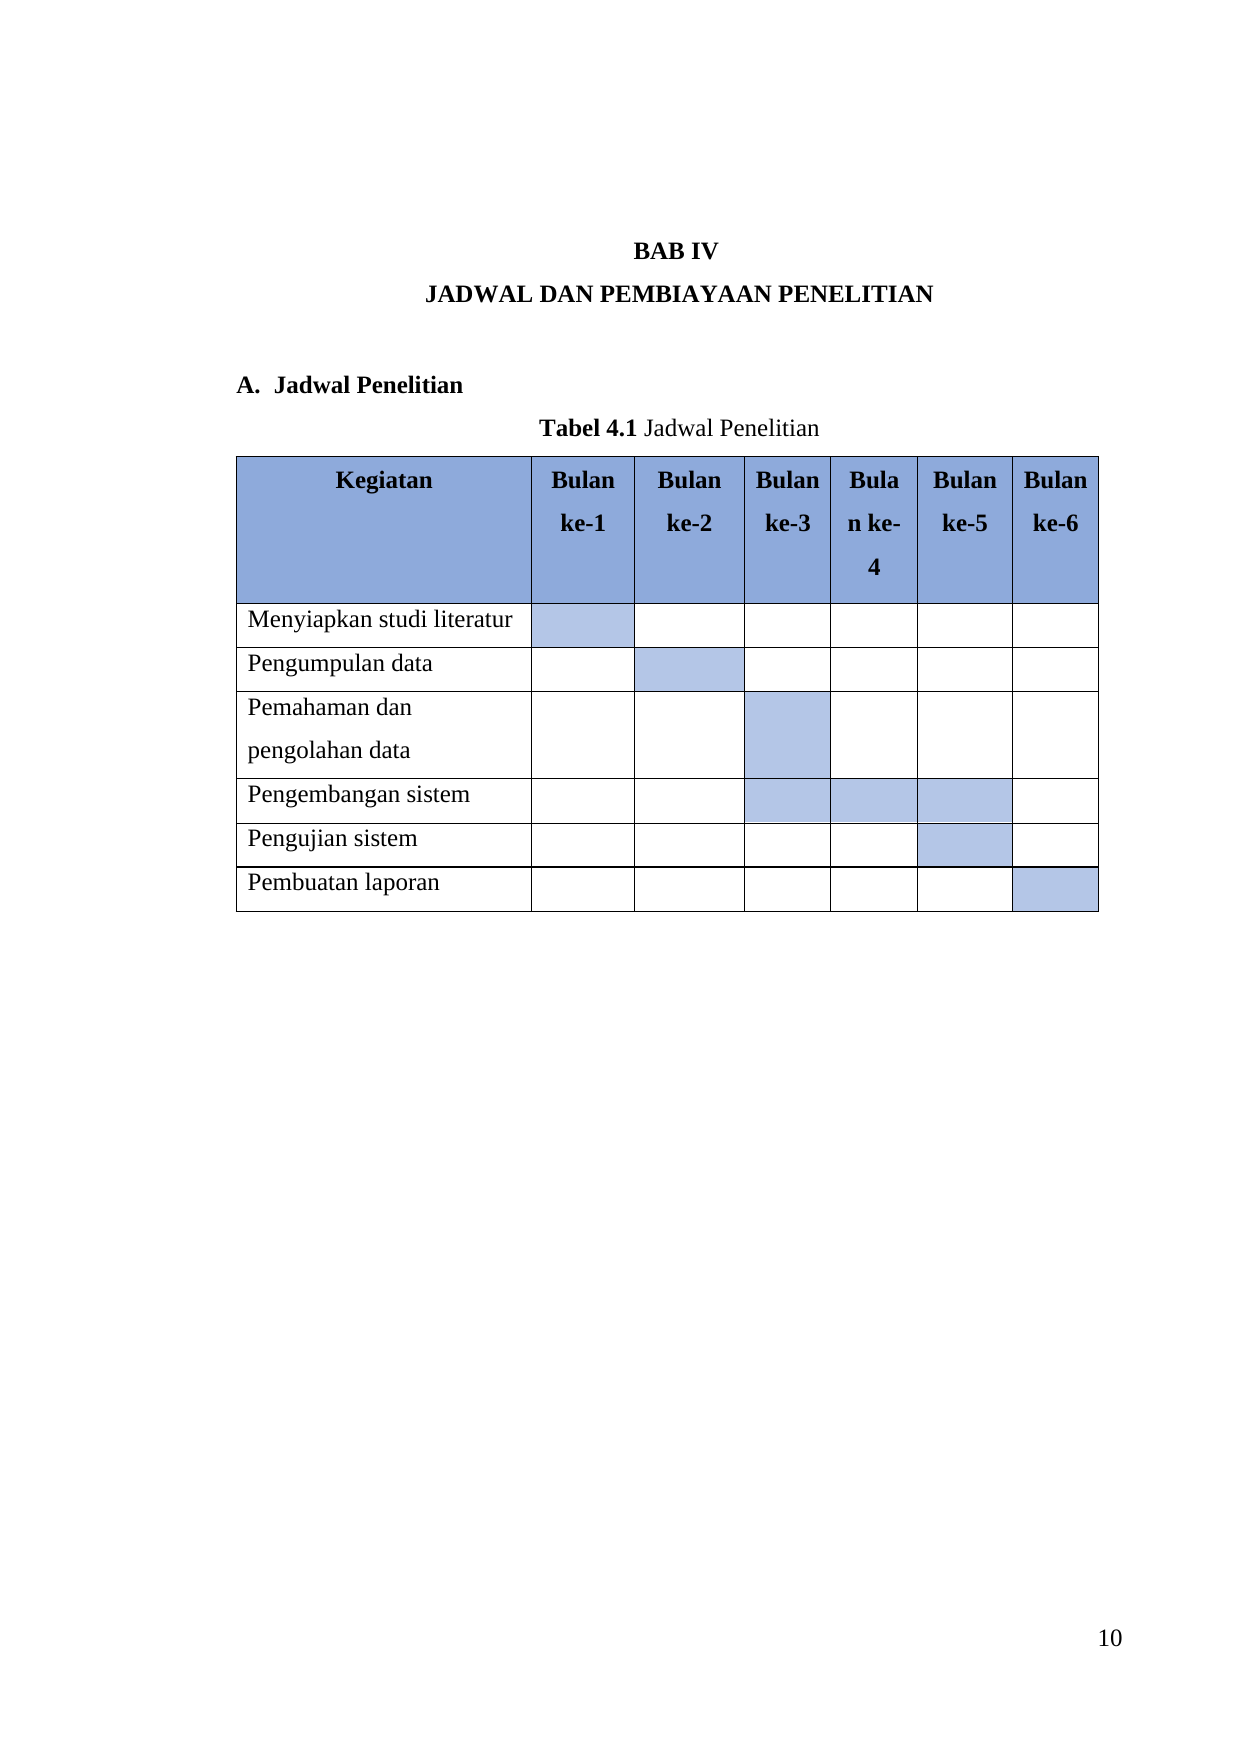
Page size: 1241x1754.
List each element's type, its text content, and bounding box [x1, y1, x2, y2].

table_header Bulan ke-2 [635, 457, 744, 603]
table_cell [532, 692, 634, 778]
table_cell [831, 648, 917, 691]
table_cell [635, 648, 744, 691]
table_cell [831, 868, 917, 911]
subtitle Jadwal Penelitian [236, 370, 1122, 398]
table_cell Pemahaman dan pengolahan data [237, 692, 531, 778]
table_cell [1013, 692, 1098, 778]
table_cell [745, 648, 830, 691]
table_cell [1013, 604, 1098, 647]
table_cell [918, 779, 1012, 822]
table_cell [532, 604, 634, 647]
table_cell [745, 779, 830, 822]
table_cell [918, 604, 1012, 647]
table_cell [635, 604, 744, 647]
table_cell [831, 824, 917, 866]
table_cell [918, 648, 1012, 691]
table_header Bulan ke-4 [831, 457, 917, 603]
table_cell [532, 868, 634, 911]
table_cell [831, 604, 917, 647]
text Tabel 4.1 Jadwal Penelitian [236, 413, 1122, 442]
table_cell [1013, 868, 1098, 911]
table_cell Pembuatan laporan [237, 868, 531, 911]
table_header Bulan ke-5 [918, 457, 1012, 603]
table_header Kegiatan [237, 457, 531, 603]
table_cell [745, 824, 830, 866]
table_cell [532, 824, 634, 866]
table_cell [745, 604, 830, 647]
table_header Bulan ke-1 [532, 457, 634, 603]
table_cell [918, 868, 1012, 911]
table_cell [1013, 779, 1098, 822]
table_cell [635, 779, 744, 822]
table_cell [918, 824, 1012, 866]
table_cell [1013, 824, 1098, 866]
subtitle BAB IV JADWAL DAN PEMBIAYAAN PENELITIAN [236, 236, 1122, 308]
table_cell [1013, 648, 1098, 691]
table_cell Pengembangan sistem [237, 779, 531, 822]
table_cell [745, 868, 830, 911]
table_cell Pengujian sistem [237, 824, 531, 866]
table_header Bulan ke-3 [745, 457, 830, 603]
table_cell [918, 692, 1012, 778]
table_cell [635, 824, 744, 866]
table_cell [635, 868, 744, 911]
table_cell [532, 648, 634, 691]
table_cell [635, 692, 744, 778]
table_cell Menyiapkan studi literatur [237, 604, 531, 647]
table_cell [532, 779, 634, 822]
table_cell [745, 692, 830, 778]
table_cell Pengumpulan data [237, 648, 531, 691]
table_cell [831, 692, 917, 778]
table_cell [831, 779, 917, 822]
table_header Bulan ke-6 [1013, 457, 1098, 603]
